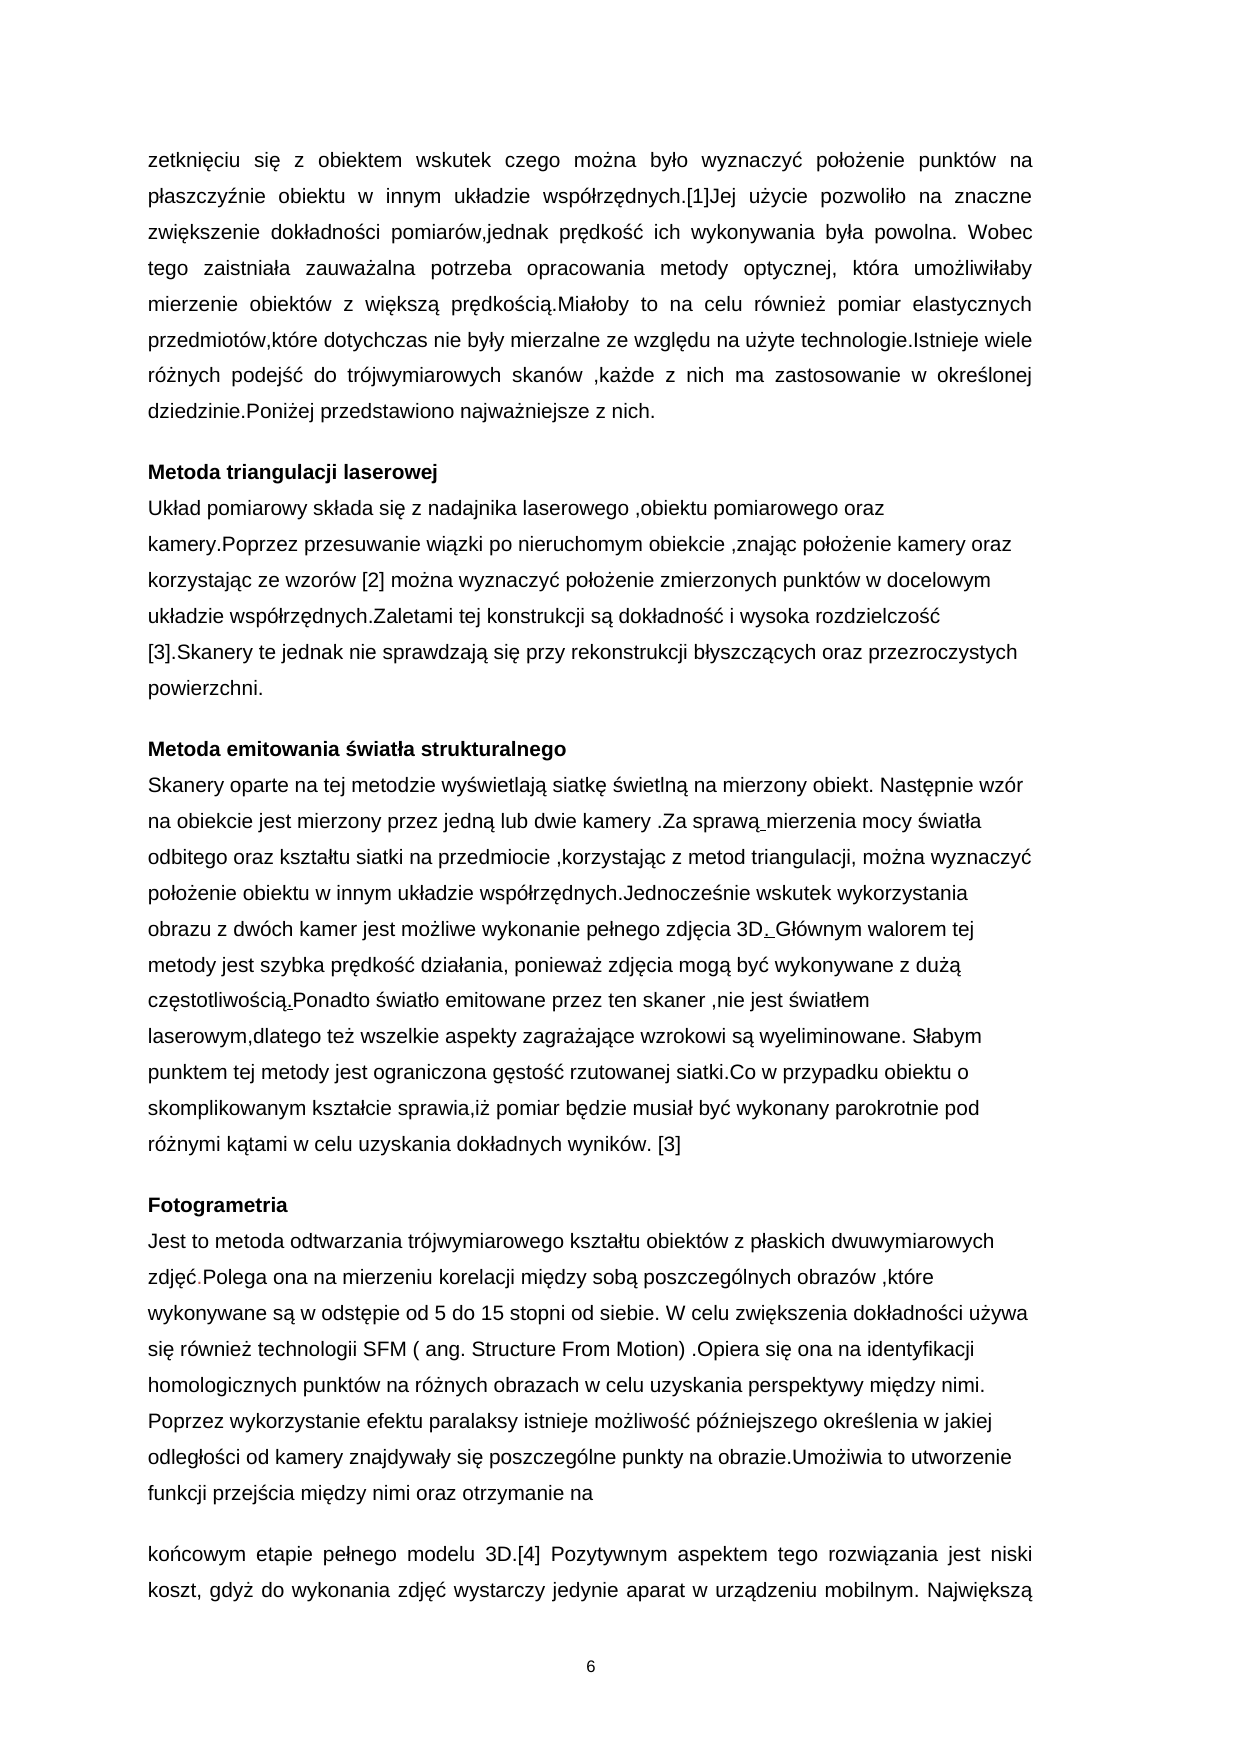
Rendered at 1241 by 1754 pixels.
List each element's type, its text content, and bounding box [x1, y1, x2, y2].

subtitle Fotogrametria Jest to metoda odtwarzania trójwymiarowego kształtu obiektów z płaskich dwuwymiarowych zdjęć.Polega ona na mierzeniu korelacji między sobą poszczególnych obrazów ,które wykonywane są w odstępie od 5 do 15 stopni od siebie. W celu zwiększenia dokładności używa się również technologii SFM ( ang. Structure From Motion) .Opiera się ona na identyfikacji homologicznych punktów na różnych obrazach w celu uzyskania perspektywy między nimi. Poprzez wykorzystanie efektu paralaksy istnieje możliwość późniejszego określenia w jakiej odległości od kamery znajdywały się poszczególne punkty na obrazie.Umożiwia to utworzenie funkcji przejścia między nimi oraz otrzymanie na [148, 1193, 1033, 1504]
subtitle Metoda triangulacji laserowej Układ pomiarowy składa się z nadajnika laserowego ,obiektu pomiarowego oraz kamery.Poprzez przesuwanie wiązki po nieruchomym obiekcie ,znając położenie kamery oraz korzystając ze wzorów [2] można wyznaczyć położenie zmierzonych punktów w docelowym układzie współrzędnych.Zaletami tej konstrukcji są dokładność i wysoka rozdzielczość [3].Skanery te jednak nie sprawdzają się przy rekonstrukcji błyszczących oraz przezroczystych powierzchni. [148, 460, 1033, 700]
subtitle Metoda emitowania światła strukturalnego Skanery oparte na tej metodzie wyświetlają siatkę świetlną na mierzony obiekt. Następnie wzór na obiekcie jest mierzony przez jedną lub dwie kamery .Za sprawą mierzenia mocy światła odbitego oraz kształtu siatki na przedmiocie ,korzystając z metod triangulacji, można wyznaczyć położenie obiektu w innym układzie współrzędnych.Jednocześnie wskutek wykorzystania obrazu z dwóch kamer jest możliwe wykonanie pełnego zdjęcia 3D. Głównym walorem tej metody jest szybka prędkość działania, ponieważ zdjęcia mogą być wykonywane z dużą częstotliwością.Ponadto światło emitowane przez ten skaner ,nie jest światłem laserowym,dlatego też wszelkie aspekty zagrażające wzrokowi są wyeliminowane. Słabym punktem tej metody jest ograniczona gęstość rzutowanej siatki.Co w przypadku obiektu o skomplikowanym kształcie sprawia,iż pomiar będzie musiał być wykonany parokrotnie pod różnymi kątami w celu uzyskania dokładnych wyników. [3] [148, 737, 1033, 1156]
